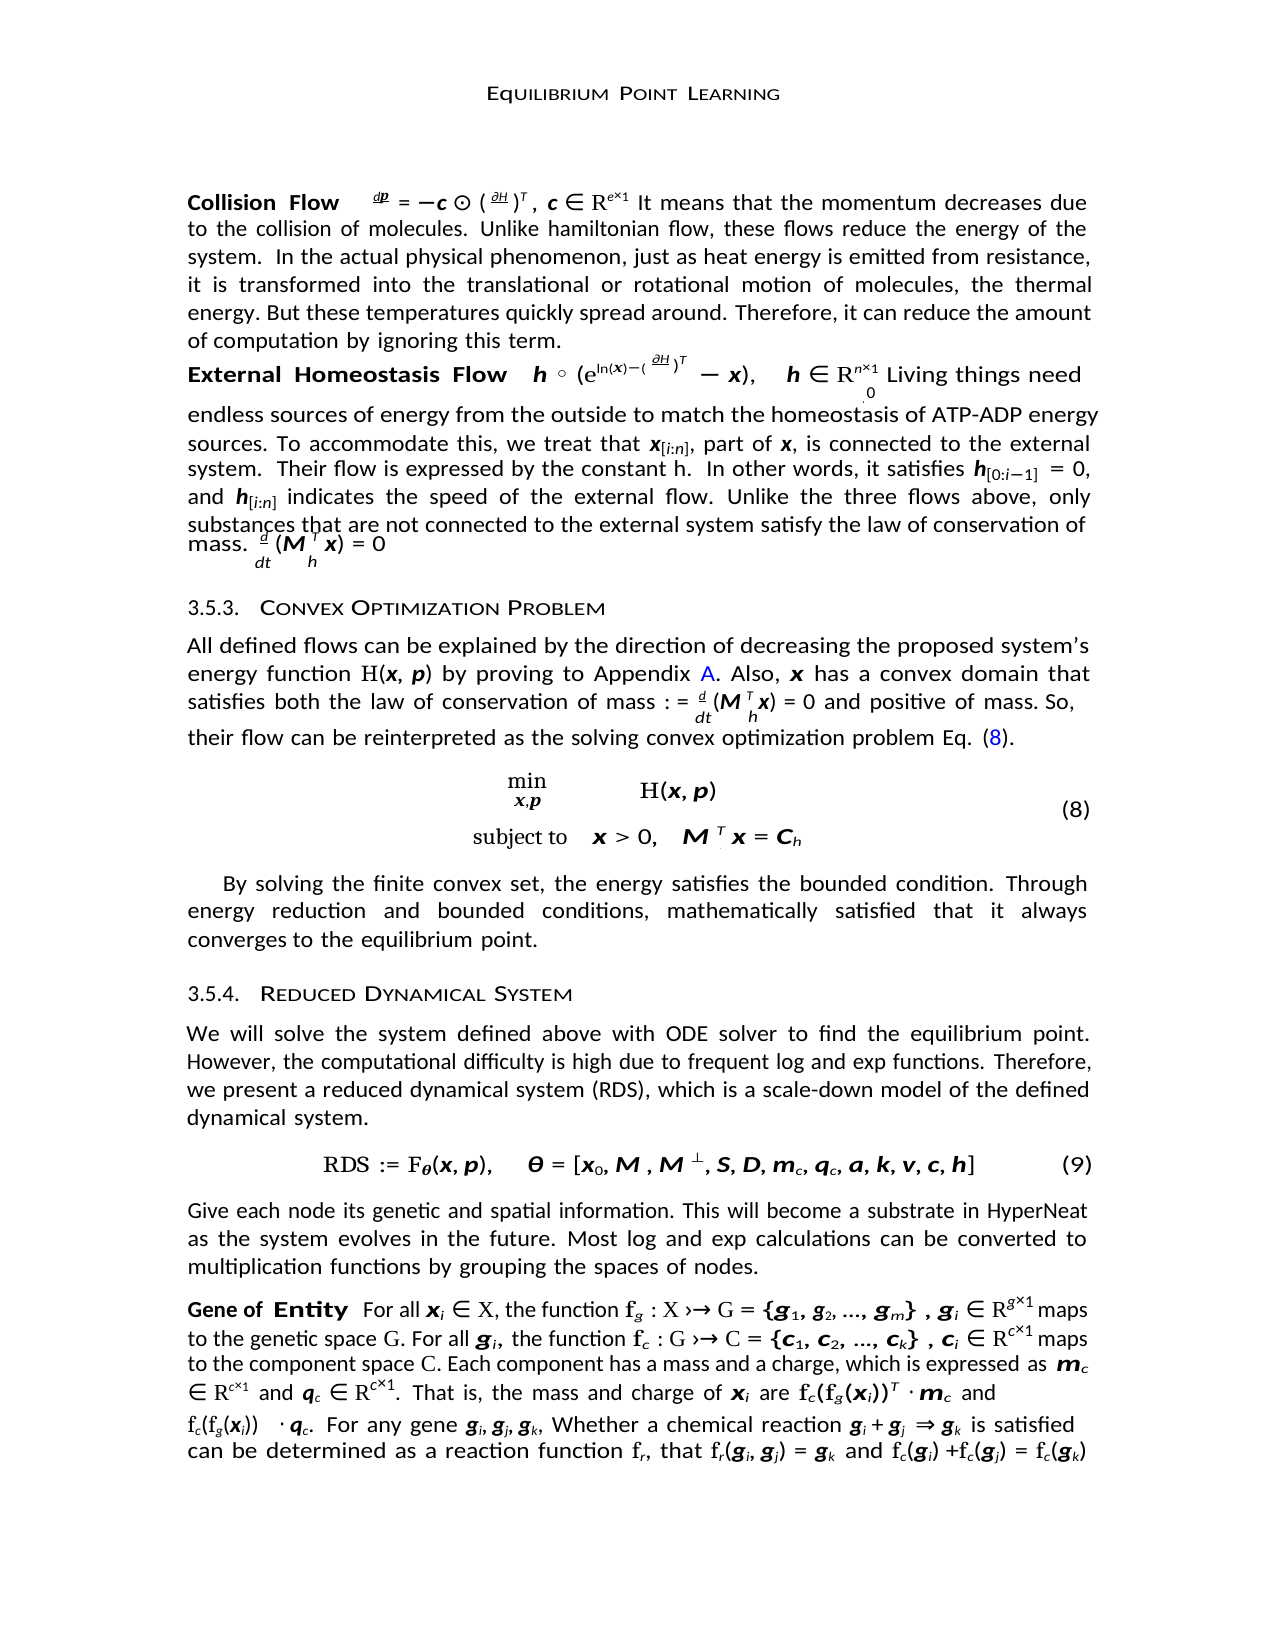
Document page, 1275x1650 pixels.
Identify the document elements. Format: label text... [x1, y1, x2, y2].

text mass. d (M T x) = 0 [187, 538, 279, 554]
list Convex Optimization Problem [187, 593, 1160, 621]
text H(x, p) [639, 776, 721, 804]
text can be determined as a reaction function fr, that fr(gi, gj) = gk and fc(gi) +fc(gj) = fc(gk) [187, 1439, 1160, 1463]
text x,p [514, 793, 548, 810]
text Give each node its genetic and spatial information. This will become a substrate in HyperNeat as the system evolves in the future. Most log and exp calculations can be converted to multiplication functions by grouping the spaces of nodes. [187, 1196, 1088, 1280]
text 0 [173, 387, 875, 402]
list Reduced Dynamical System [187, 979, 1160, 1007]
text Gene of Entity For all xi ∈ X, the function fg : X ›→ G = {g1, g2, ..., gm} , gi ∈ Rg×1 maps to the genetic space G. For all gi, the function fc : G ›→ C = {c1, c2, ..., ck} , ci ∈ Rc×1 maps to the component space C. Each component has a mass and a charge, which is expressed as mc ∈ Rc×1 and qc ∈ Rc×1. That is, the mass and charge of xi are fc(fg(xi))T · mc and [187, 1294, 1088, 1407]
text RDS := Fθ(x, p), θ = [x0, M , M ⊥, S, D, mc, qc, a, k, v, c, h] (9) [187, 1148, 1160, 1179]
text fc(fg(xi)) · qc. For any gene gi, gj, gk, Whether a chemical reaction gi + gj ⇒ gk is satisfied [187, 1407, 1160, 1439]
text dt h [254, 554, 1160, 572]
text their flow can be reinterpreted as the solving convex optimization problem Eq. (8). [187, 726, 1160, 750]
text min [507, 770, 548, 793]
text All defined flows can be explained by the direction of decreasing the proposed system’s energy function H(x, p) by proving to Appendix A. Also, x has a convex domain that satisfies both the law of conservation of mass : = d (M T x) = 0 and positive of mass. So, [187, 631, 1091, 715]
text By solving the finite convex set, the energy satisfies the bounded condition. Through energy reduction and bounded conditions, mathematically satisfied that it always converges to the equilibrium point. [187, 869, 1088, 953]
text We will solve the system defined above with ODE solver to find the equilibrium point. However, the computational difficulty is high due to frequent log and exp functions. Therefore, we present a reduced dynamical system (RDS), which is a scale-down model of the defined dynamical system. [186, 1019, 1092, 1132]
text system. In the actual physical phenomenon, just as heat energy is emitted from resistance, it is transformed into the translational or rotational motion of molecules, the thermal energy. But these temperatures quickly spread around. Therefore, it can reduce the amount of computation by ignoring this term. [187, 242, 1092, 354]
text to the collision of molecules. Unlike hamiltonian flow, these flows reduce the energy of the [187, 217, 1160, 242]
text (8) [727, 799, 1090, 822]
text Collision Flow dp = −c ⊙ ( ∂H )T , c ∈ Re×1 It means that the momentum decreases due [187, 186, 1160, 217]
text endless sources of energy from the outside to match the homeostasis of ATP-ADP energy [187, 402, 1160, 427]
text subject to x > 0, M T x = Ch [173, 822, 1101, 850]
text mass. d (M T x) = 0 [339, 538, 1160, 554]
text sources. To accommodate this, we treat that x[i:n], part of x, is connected to the external system. Their flow is expressed by the constant h. In other words, it satisfies h[0:i−1] = 0, and h[i:n] indicates the speed of the external flow. Unlike the three flows above, only substances that are not connected to the external system satisfy the law of conservation of [187, 429, 1091, 538]
text External Homeostasis Flow h ◦ (eln(x)−( ∂H )T − x), h ∈ Rn×1 Living things need [187, 365, 1160, 387]
